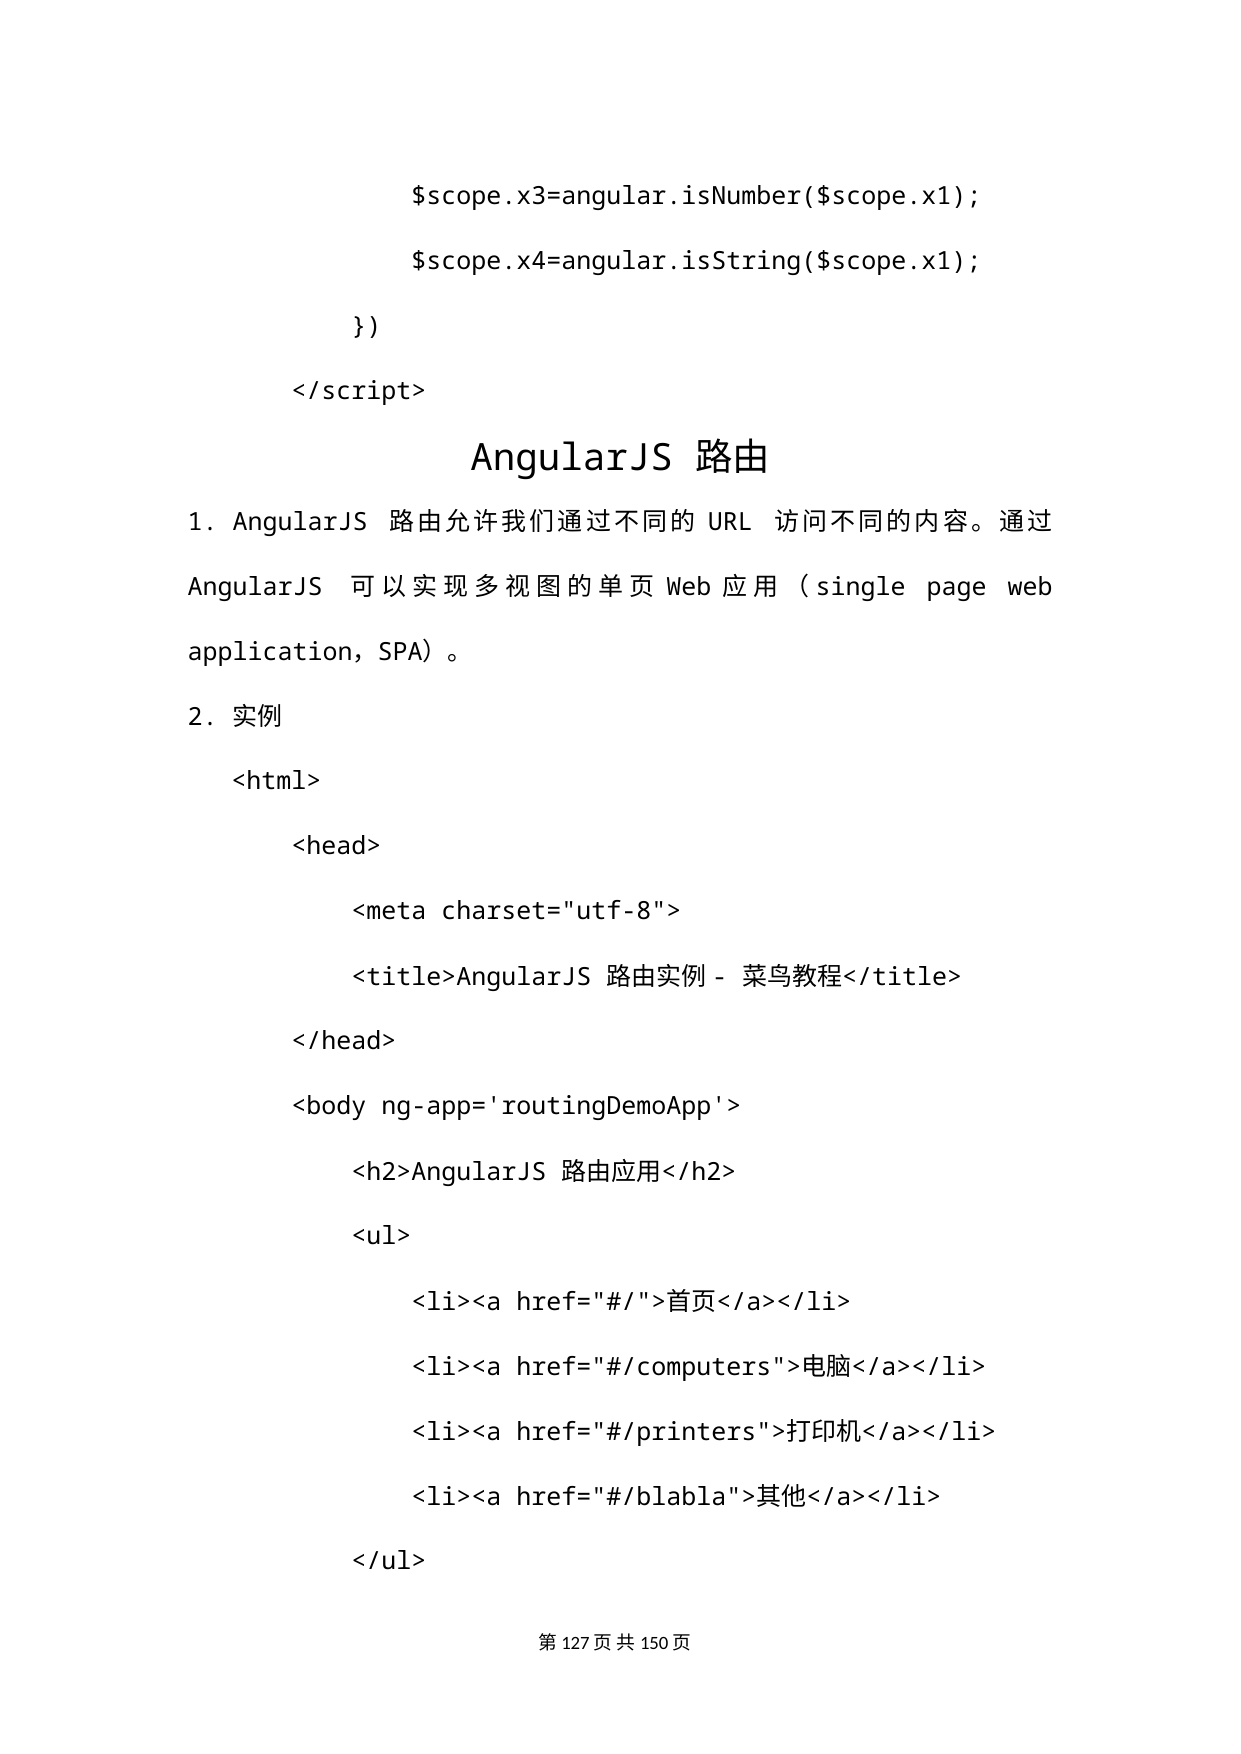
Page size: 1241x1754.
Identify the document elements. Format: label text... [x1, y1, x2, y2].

list <html> [187, 747, 1053, 812]
list </head> [187, 1007, 1053, 1072]
list 实例 [187, 682, 1053, 747]
list <meta charset="utf-8"> [187, 877, 1053, 942]
list <li><a href="#/blabla">其他</a></li> [187, 1462, 1053, 1527]
list AngularJS 路由 [187, 422, 1053, 487]
list <h2>AngularJS 路由应用</h2> [187, 1137, 1053, 1202]
list AngularJS 路由允许我们通过不同的 URL 访问不同的内容。通过 AngularJS 可以实现多视图的单页Web应用（single page web application，SPA）。 [187, 487, 1053, 682]
list </ul> [187, 1527, 1053, 1592]
list }) [187, 292, 1053, 357]
list <head> [187, 812, 1053, 877]
list <ul> [187, 1202, 1053, 1267]
list <li><a href="#/">首页</a></li> [187, 1267, 1053, 1332]
list <title>AngularJS 路由实例 - 菜鸟教程</title> [187, 942, 1053, 1007]
list <body ng-app='routingDemoApp'> [187, 1072, 1053, 1137]
list $scope.x4=angular.isString($scope.x1); [187, 227, 1053, 292]
list <li><a href="#/computers">电脑</a></li> [187, 1332, 1053, 1397]
list <li><a href="#/printers">打印机</a></li> [187, 1397, 1053, 1462]
list $scope.x3=angular.isNumber($scope.x1); [187, 162, 1053, 227]
list </script> [187, 357, 1053, 422]
